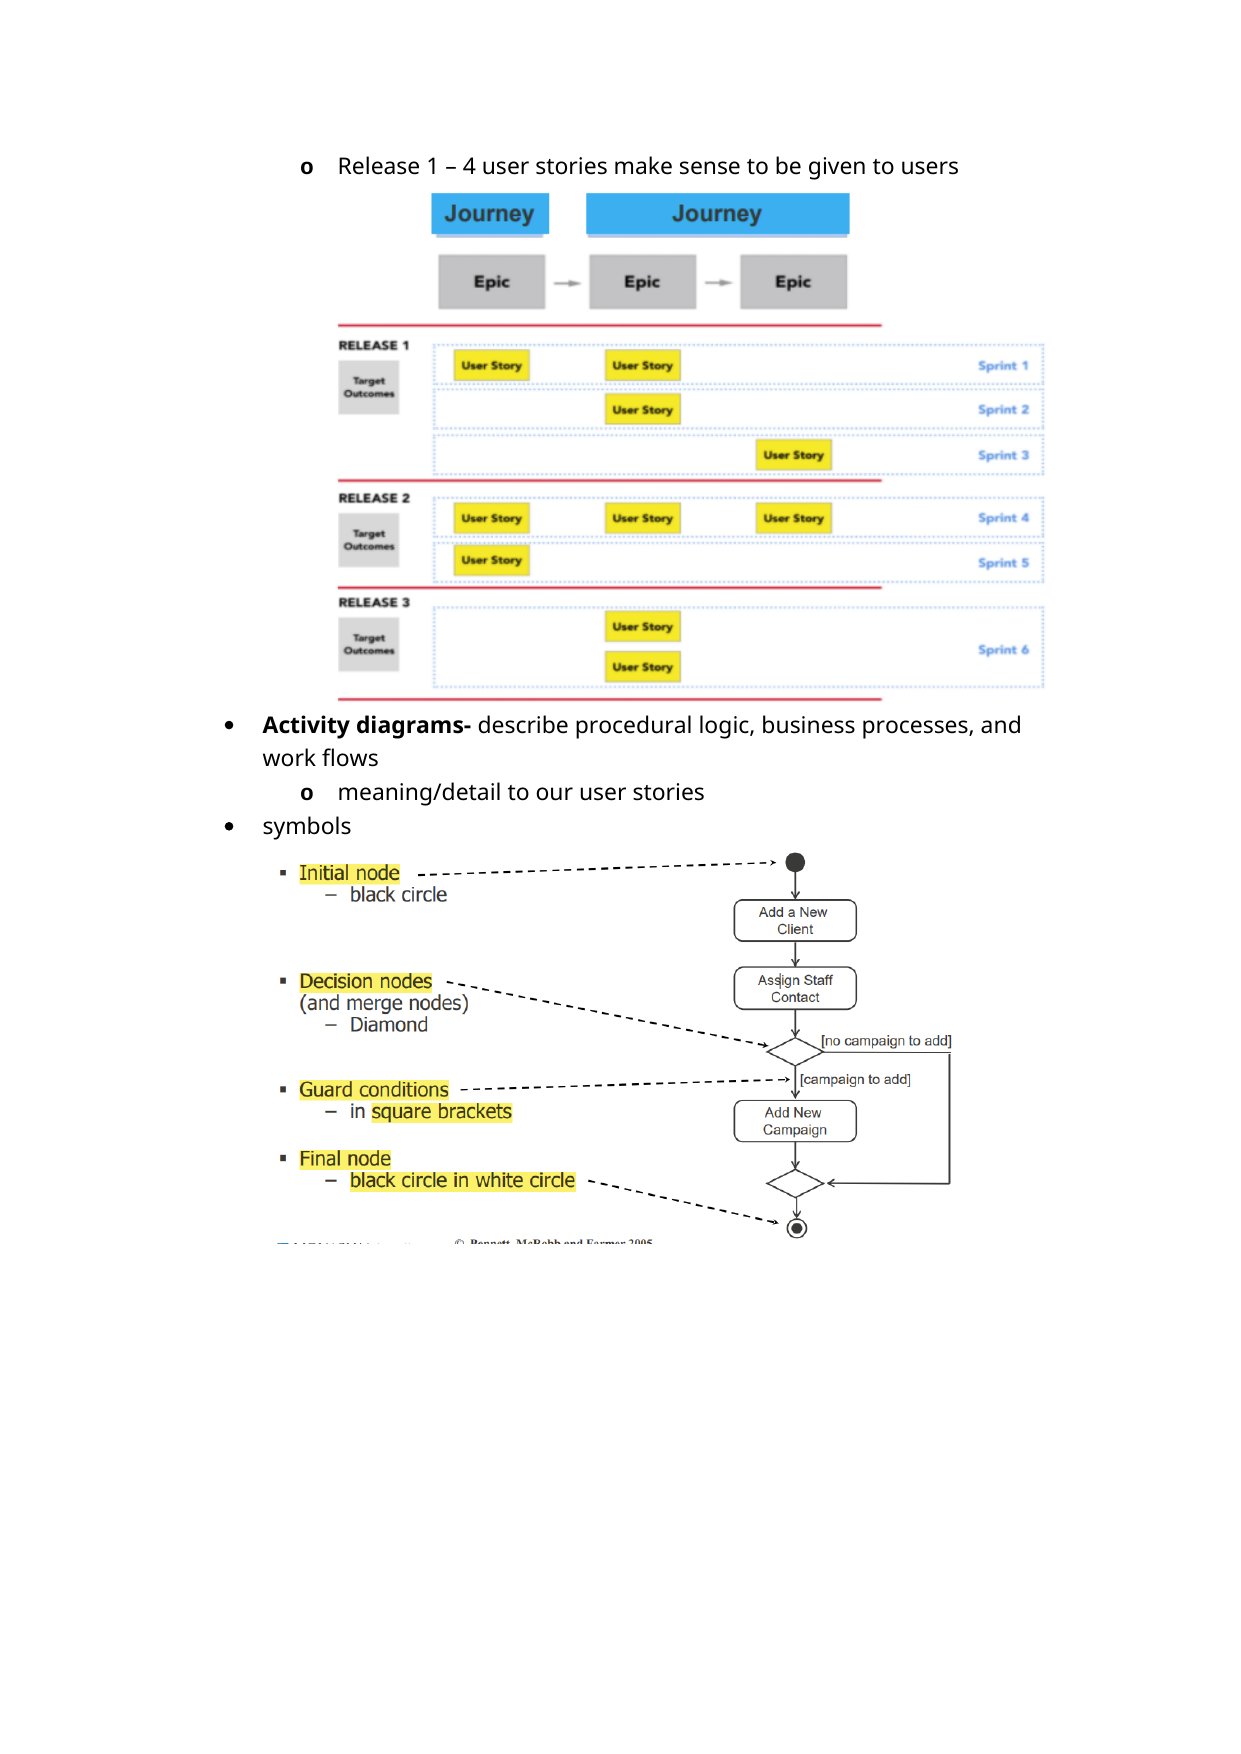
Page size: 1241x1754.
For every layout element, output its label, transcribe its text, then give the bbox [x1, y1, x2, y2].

list Activity diagrams- describe procedural logic, business processes, and work flows [225, 708, 1053, 773]
picture [337, 183, 1048, 706]
picture [262, 843, 958, 1244]
list symbols [225, 810, 1053, 841]
list meaning/detail to our user stories [300, 776, 1053, 807]
